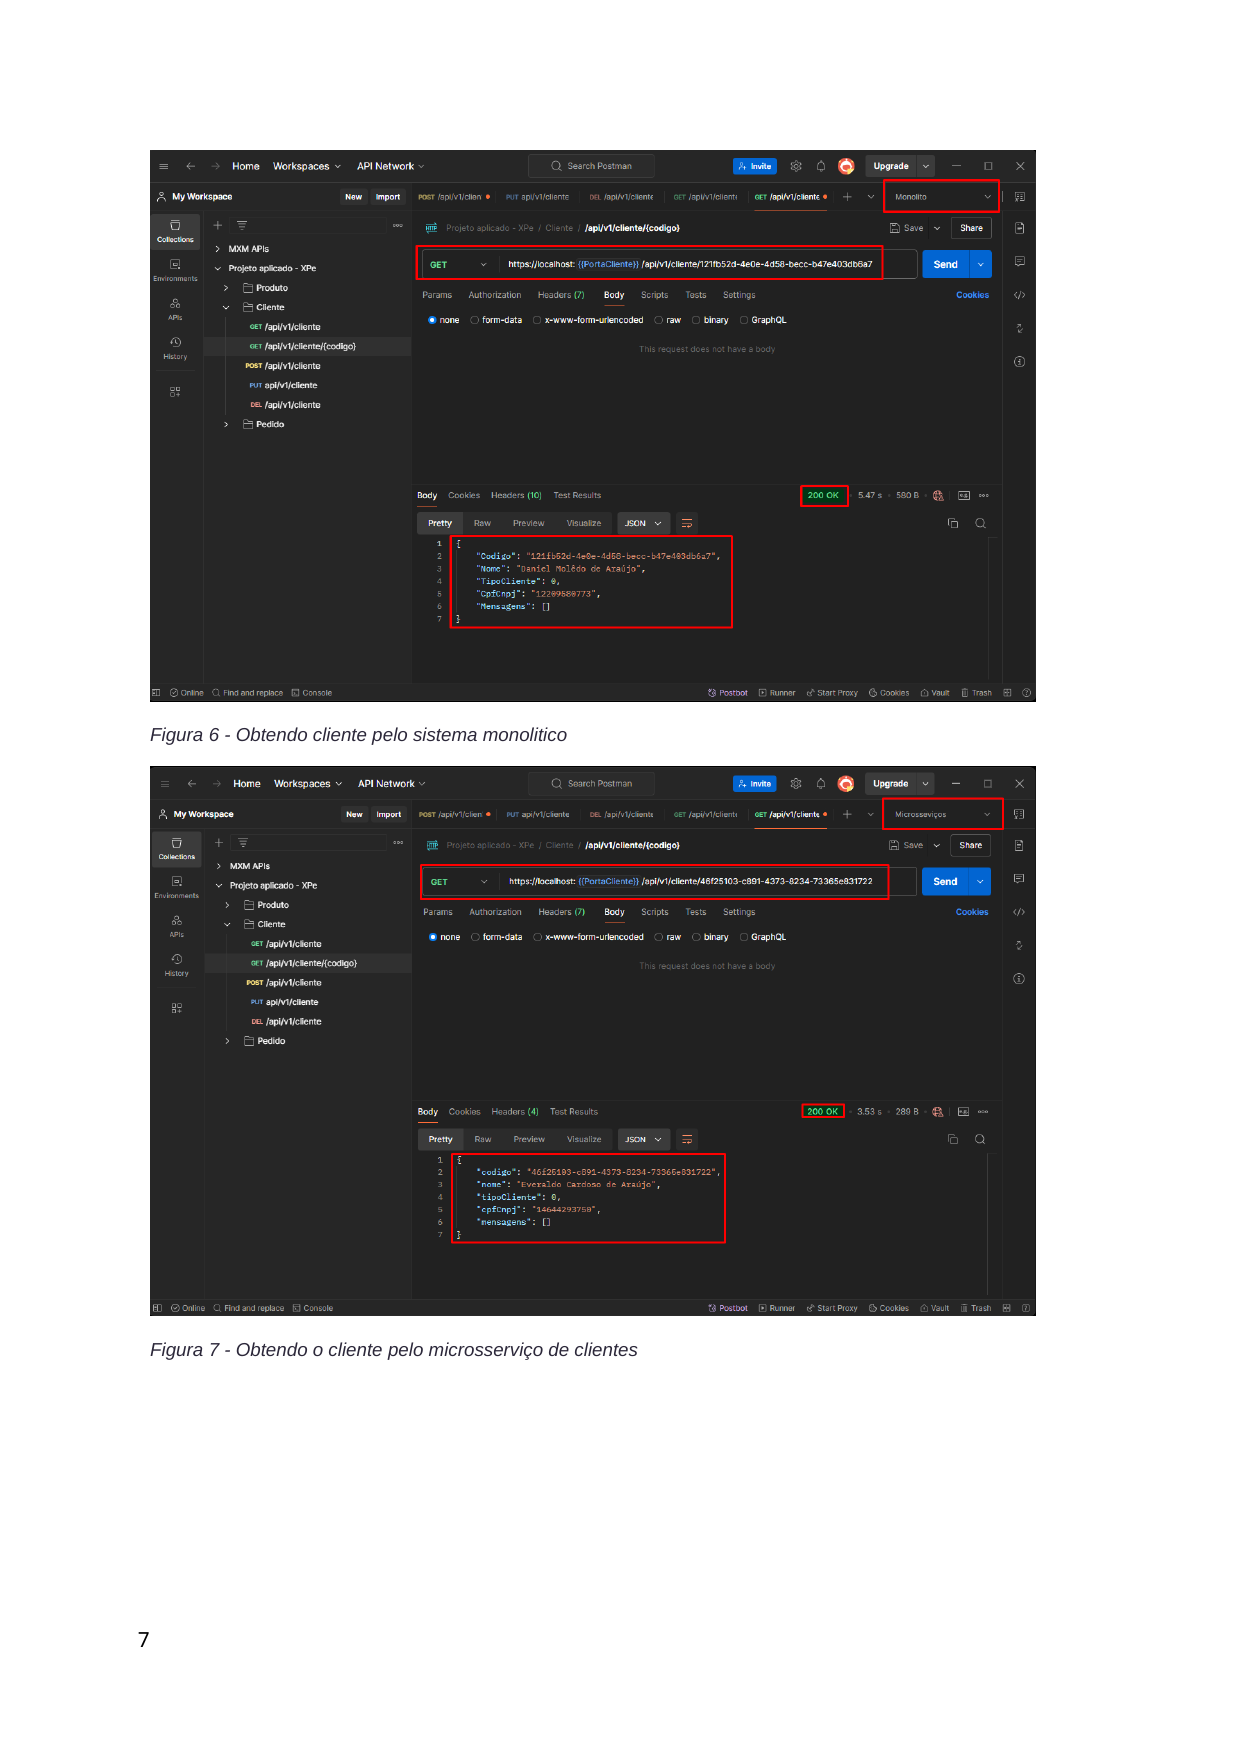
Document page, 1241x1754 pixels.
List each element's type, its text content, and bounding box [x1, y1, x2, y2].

picture [150, 766, 1036, 1316]
text Figura 7 - Obtendo o cliente pelo microsserviço de clientes [150, 1339, 1090, 1361]
text Figura 6 - Obtendo cliente pelo sistema monolitico [150, 724, 1090, 746]
picture [150, 150, 1036, 702]
